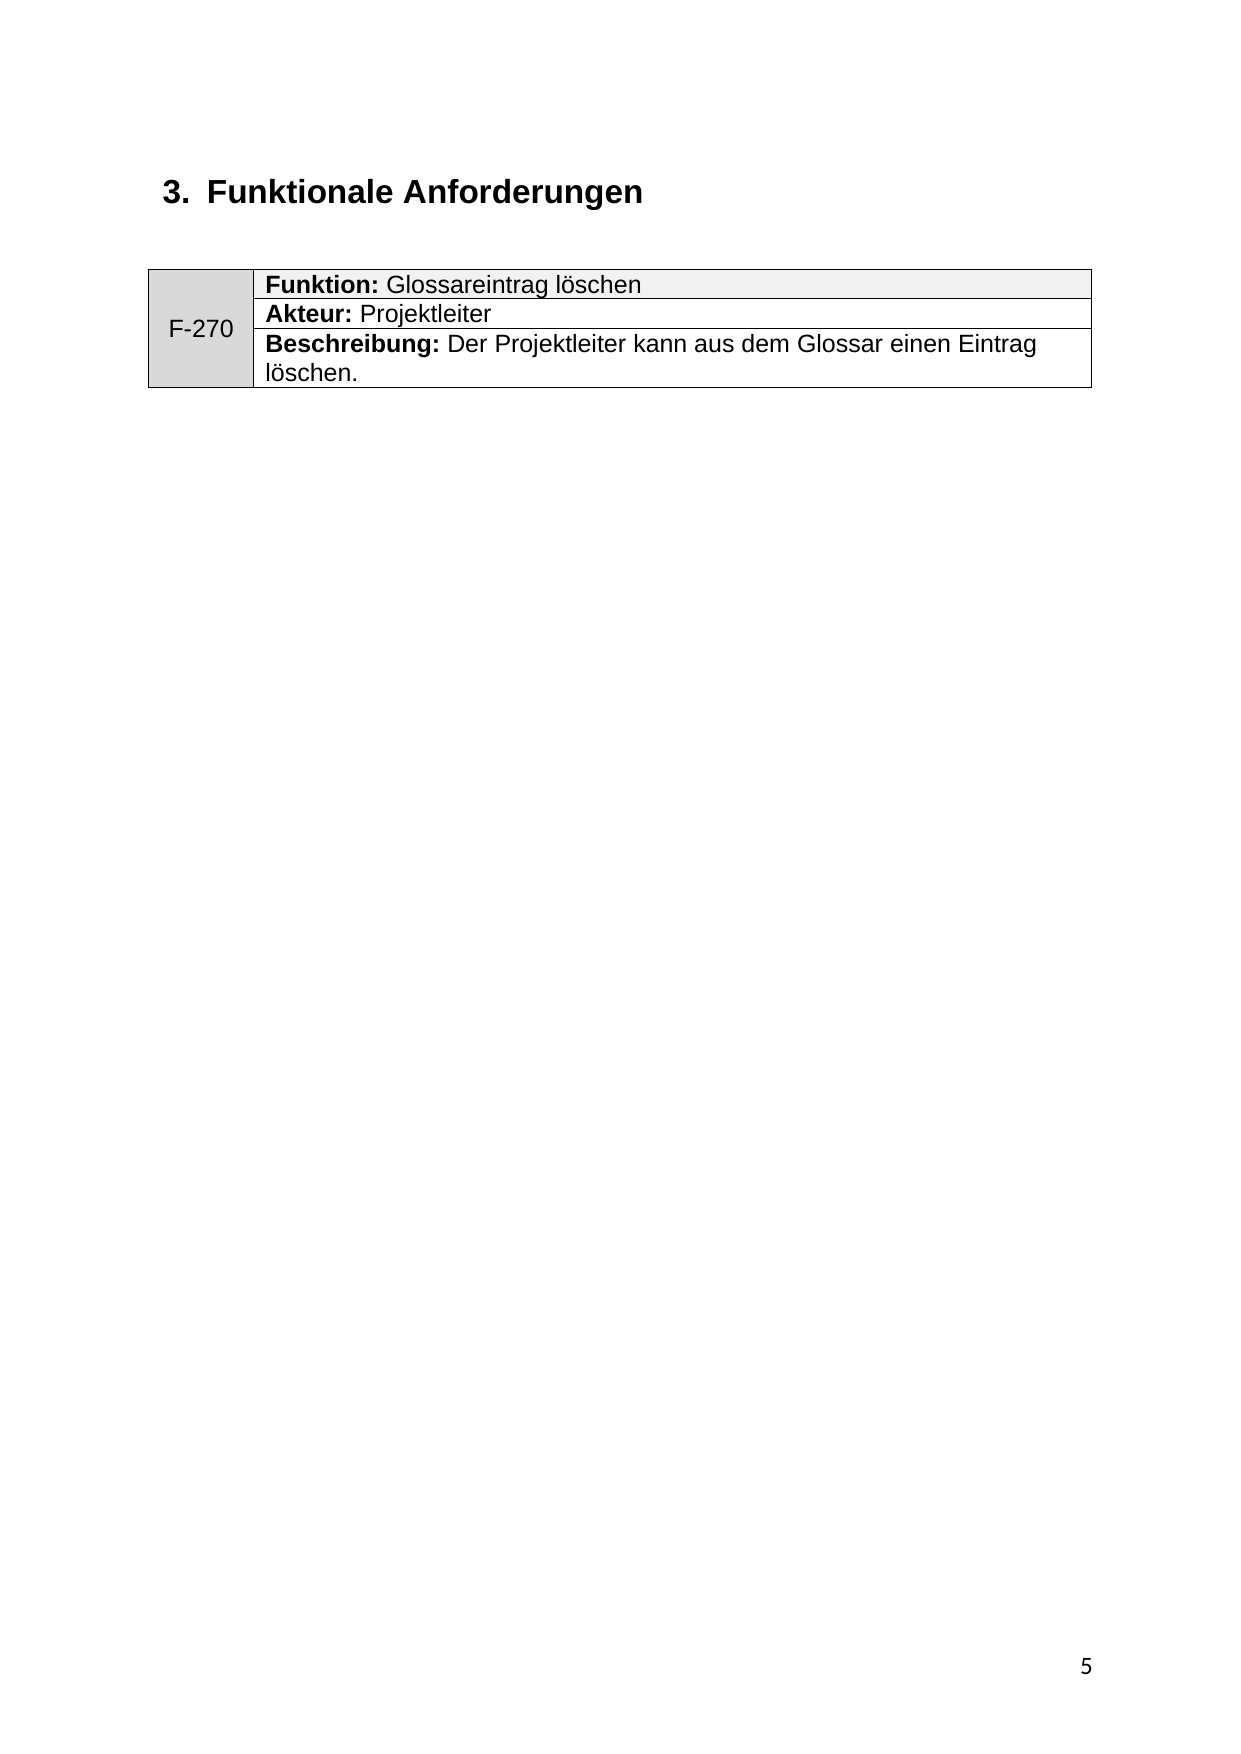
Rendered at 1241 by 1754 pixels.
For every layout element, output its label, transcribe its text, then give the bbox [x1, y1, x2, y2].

table_header F-270 [149, 270, 253, 387]
table_cell Akteur: Projektleiter [254, 299, 1091, 328]
table_header Funktion: Glossareintrag löschen [254, 270, 1091, 298]
table_cell Beschreibung: Der Projektleiter kann aus dem Glossar einen Eintrag löschen. [254, 329, 1091, 387]
subtitle Funktionale Anforderungen [162, 173, 1093, 211]
